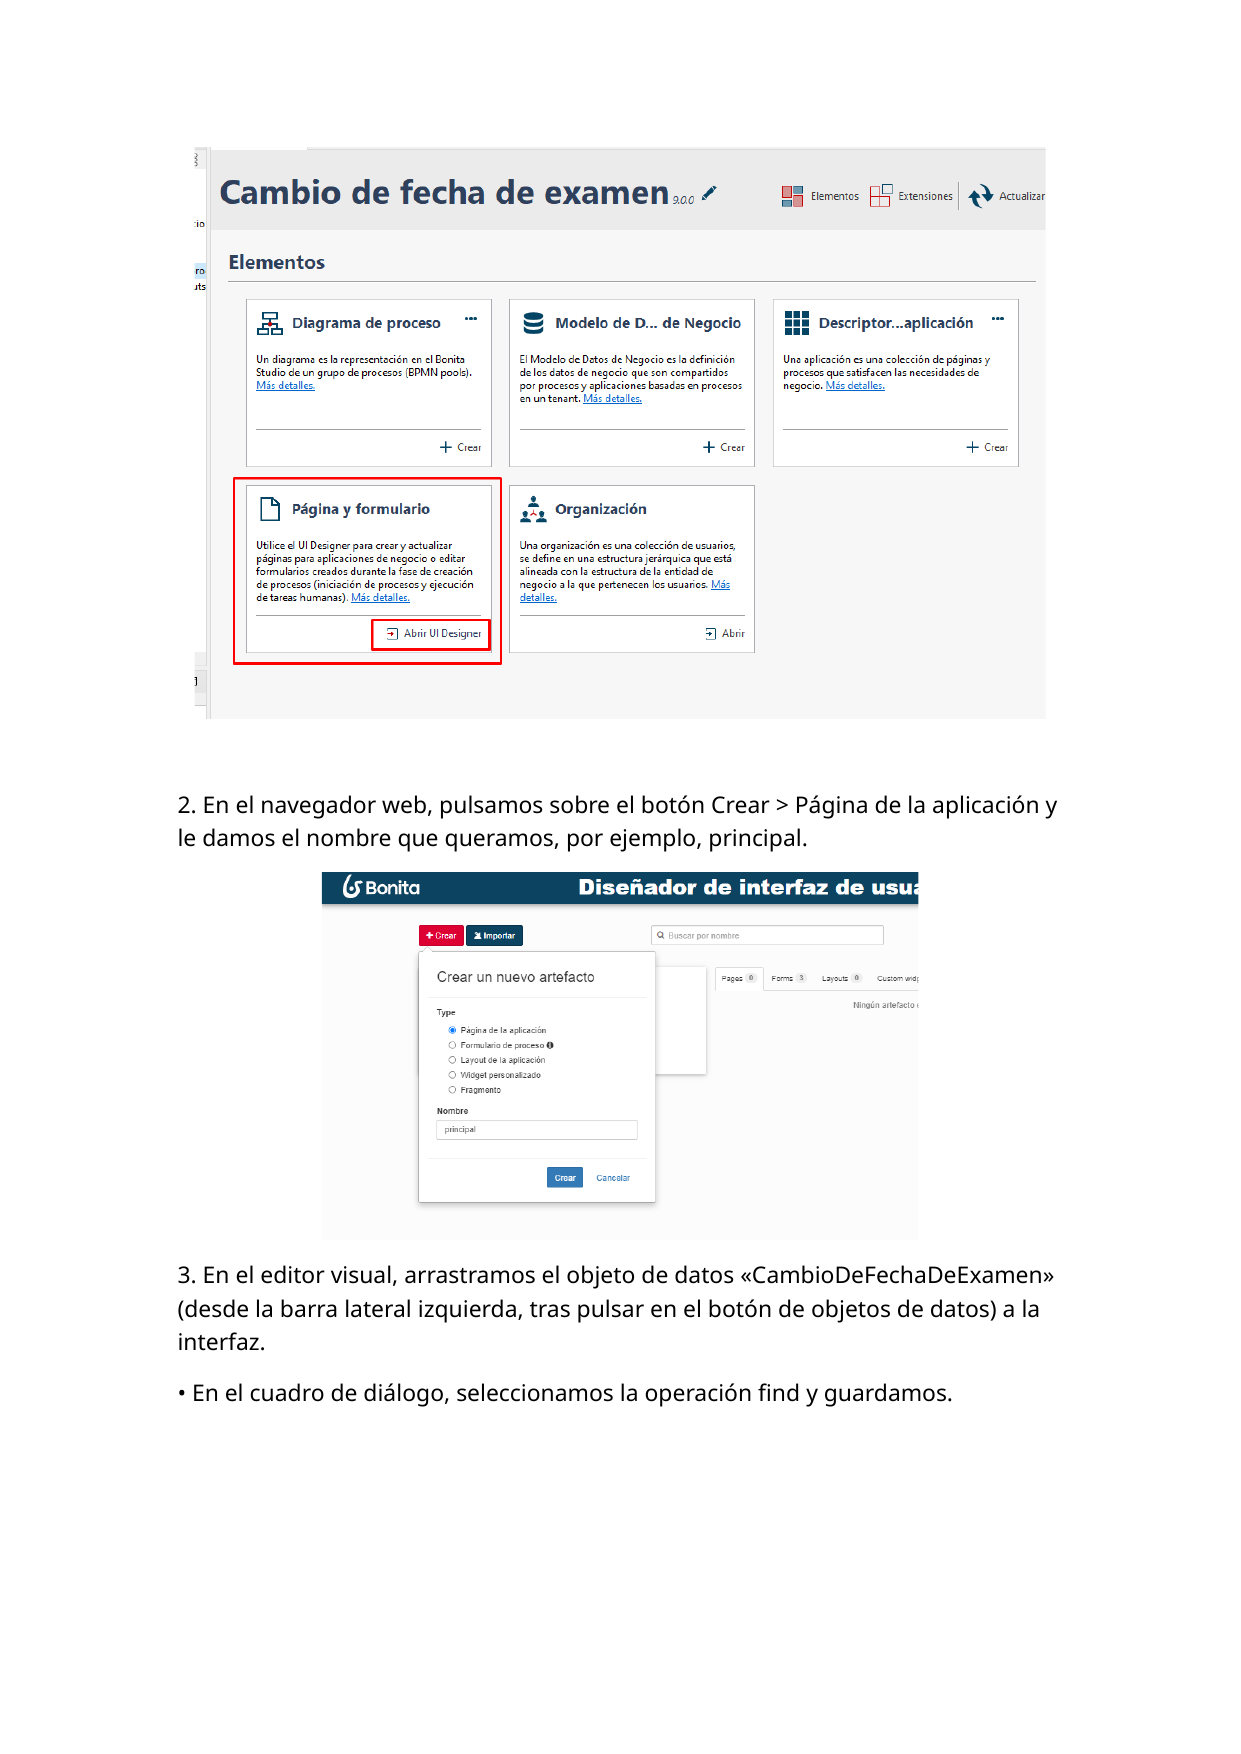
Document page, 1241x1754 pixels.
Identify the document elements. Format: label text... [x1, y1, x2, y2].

text 3. En el editor visual, arrastramos el objeto de datos «CambioDeFechaDeExamen» (desde la barra lateral izquierda, tras pulsar en el botón de objetos de datos) a la interfaz. [177, 1259, 1063, 1357]
picture [321, 872, 919, 1240]
text 2. En el navegador web, pulsamos sobre el botón Crear > Página de la aplicación y le damos el nombre que queramos, por ejemplo, principal. [177, 789, 1063, 854]
picture [194, 147, 1046, 719]
text • En el cuadro de diálogo, seleccionamos la operación find y guardamos. [177, 1377, 1063, 1408]
